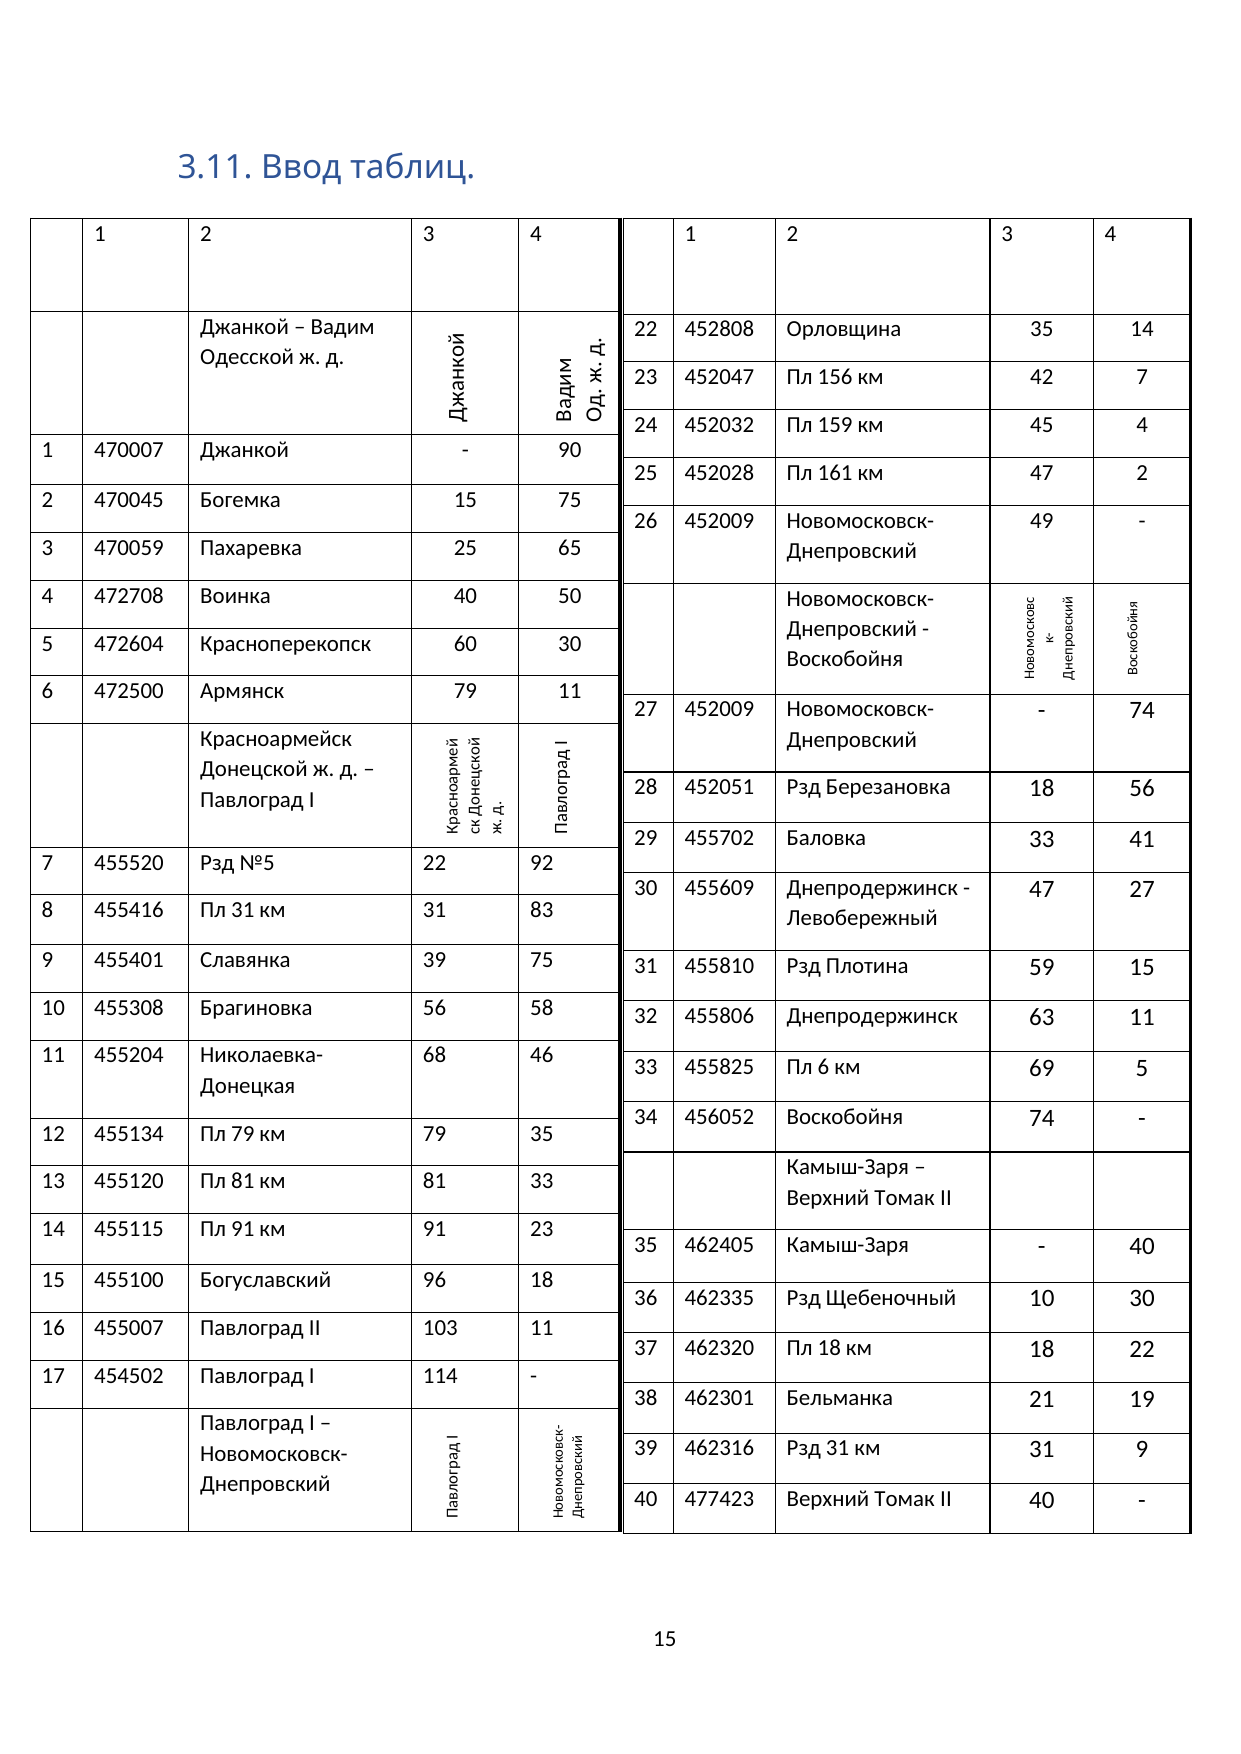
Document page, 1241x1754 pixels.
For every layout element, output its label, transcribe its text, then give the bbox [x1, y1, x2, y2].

table_cell Днепродержинск [776, 1001, 989, 1051]
table_cell 455702 [674, 823, 775, 872]
table_cell 5 [1094, 1052, 1189, 1101]
table_cell 3 [31, 533, 82, 580]
table_cell 75 [519, 485, 618, 532]
table_cell Красноперекопск [189, 629, 411, 675]
table_cell 5 [31, 629, 82, 675]
table_cell 25 [624, 458, 673, 505]
table_cell Новомосковск-Днепровский [776, 506, 989, 583]
table_cell 470059 [83, 533, 188, 580]
table_cell 14 [31, 1214, 82, 1264]
table_cell 10 [31, 993, 82, 1039]
table_cell Воскобойня [1094, 584, 1189, 693]
table_cell 45 [991, 410, 1093, 457]
table_header 1 [83, 219, 188, 311]
table_cell 27 [1094, 873, 1189, 950]
table_cell 452028 [674, 458, 775, 505]
table_cell 68 [412, 1041, 518, 1118]
table_cell - [1094, 506, 1189, 583]
table_cell 11 [31, 1041, 82, 1118]
table_cell 455416 [83, 895, 188, 944]
table_cell Богемка [189, 485, 411, 532]
table_cell 455120 [83, 1166, 188, 1213]
table_header 1 [674, 219, 775, 313]
table_cell 455134 [83, 1119, 188, 1165]
table_cell - [991, 1230, 1093, 1282]
table_cell Пл 31 км [189, 895, 411, 944]
table_cell [83, 724, 188, 847]
table_cell 46 [519, 1041, 618, 1118]
table_cell 2 [1094, 458, 1189, 505]
table_cell Новомосковск-Днепровский [776, 695, 989, 771]
table_cell Павлоград I [189, 1361, 411, 1407]
table_header 3 [991, 219, 1093, 313]
table_cell 472708 [83, 581, 188, 628]
table_cell Новомосковск-Днепровский [991, 584, 1093, 693]
table_cell 14 [1094, 315, 1189, 361]
table_cell 454502 [83, 1361, 188, 1407]
table_cell 7 [31, 848, 82, 894]
table_cell Павлоград II [189, 1313, 411, 1360]
table_cell 455609 [674, 873, 775, 950]
table_cell 65 [519, 533, 618, 580]
table_cell Рзд Березановка [776, 773, 989, 822]
table_header 2 [189, 219, 411, 311]
table_cell Рзд Щебеночный [776, 1283, 989, 1332]
table_cell 33 [519, 1166, 618, 1213]
table_cell 31 [624, 951, 673, 1000]
table_cell Вадим Од. ж. д. [519, 312, 618, 434]
table_cell 35 [624, 1230, 673, 1282]
table_cell Баловка [776, 823, 989, 872]
table_cell 23 [519, 1214, 618, 1264]
table_cell 452808 [674, 315, 775, 361]
table_cell 40 [991, 1484, 1093, 1533]
table_cell Бельманка [776, 1383, 989, 1432]
table_cell Павлоград I – Новомосковск-Днепровский [189, 1409, 411, 1531]
table_cell 22 [624, 315, 673, 361]
table_cell 455308 [83, 993, 188, 1039]
table_cell 470007 [83, 435, 188, 484]
table_cell 33 [991, 823, 1093, 872]
table_cell 36 [624, 1283, 673, 1332]
table_cell Пл 6 км [776, 1052, 989, 1101]
table_cell 12 [31, 1119, 82, 1165]
table_cell 79 [412, 1119, 518, 1165]
table_cell [31, 724, 82, 847]
table_cell - [1094, 1102, 1189, 1151]
table_cell 11 [1094, 1001, 1189, 1051]
table_cell 472500 [83, 676, 188, 723]
table_cell Воскобойня [776, 1102, 989, 1151]
table_cell 22 [1094, 1333, 1189, 1382]
table_cell 462320 [674, 1333, 775, 1382]
table_cell 34 [624, 1102, 673, 1151]
table_cell 11 [519, 1313, 618, 1360]
table_cell Николаевка-Донецкая [189, 1041, 411, 1118]
table_cell Новомосковск-Днепровский - Воскобойня [776, 584, 989, 693]
table_cell Пл 156 км [776, 362, 989, 409]
table_cell 91 [412, 1214, 518, 1264]
table_cell Рзд Плотина [776, 951, 989, 1000]
table_cell Славянка [189, 945, 411, 992]
table_cell 49 [991, 506, 1093, 583]
table_cell 452032 [674, 410, 775, 457]
table_cell 452009 [674, 506, 775, 583]
table_header 4 [519, 219, 618, 311]
table_cell 59 [991, 951, 1093, 1000]
table_cell Богуславский [189, 1265, 411, 1312]
table_cell 60 [412, 629, 518, 675]
table_cell 75 [519, 945, 618, 992]
table_cell 18 [519, 1265, 618, 1312]
table_cell 15 [412, 485, 518, 532]
table_cell 42 [991, 362, 1093, 409]
table_cell 7 [1094, 362, 1189, 409]
table_cell 41 [1094, 823, 1189, 872]
table_cell 9 [31, 945, 82, 992]
table_cell 452009 [674, 695, 775, 771]
table_cell Пл 18 км [776, 1333, 989, 1382]
table_cell 1 [31, 435, 82, 484]
table_cell 74 [1094, 695, 1189, 771]
table_cell 33 [624, 1052, 673, 1101]
table_cell 103 [412, 1313, 518, 1360]
table_cell 456052 [674, 1102, 775, 1151]
table_header 3 [412, 219, 518, 311]
table_cell 74 [991, 1102, 1093, 1151]
table_cell 22 [412, 848, 518, 894]
table_cell Верхний Томак II [776, 1484, 989, 1533]
table_cell 10 [991, 1283, 1093, 1332]
table_cell 96 [412, 1265, 518, 1312]
table_cell 455115 [83, 1214, 188, 1264]
table_cell Пл 81 км [189, 1166, 411, 1213]
table_cell Днепродержинск -Левобережный [776, 873, 989, 950]
table_cell Джанкой – Вадим Одесской ж. д. [189, 312, 411, 434]
table_cell 8 [31, 895, 82, 944]
table_cell Рзд №5 [189, 848, 411, 894]
table_cell 30 [519, 629, 618, 675]
table_cell 455810 [674, 951, 775, 1000]
table_cell Пл 79 км [189, 1119, 411, 1165]
table_cell 37 [624, 1333, 673, 1382]
table_header [624, 219, 673, 313]
table_cell 18 [991, 1333, 1093, 1382]
table_cell 40 [412, 581, 518, 628]
table_cell - [1094, 1484, 1189, 1533]
table_cell 83 [519, 895, 618, 944]
table_header 4 [1094, 219, 1189, 313]
table_cell Рзд 31 км [776, 1434, 989, 1483]
table_cell [31, 1409, 82, 1531]
table_cell 455825 [674, 1052, 775, 1101]
table_cell 9 [1094, 1434, 1189, 1483]
table_cell Пл 161 км [776, 458, 989, 505]
table_cell Камыш-Заря – Верхний Томак II [776, 1153, 989, 1229]
table_cell 455806 [674, 1001, 775, 1051]
table_cell 50 [519, 581, 618, 628]
table_cell 32 [624, 1001, 673, 1051]
table_cell [1094, 1153, 1189, 1229]
table_cell 455401 [83, 945, 188, 992]
table_cell 18 [991, 773, 1093, 822]
table_cell Армянск [189, 676, 411, 723]
table_cell Джанкой [189, 435, 411, 484]
table_cell Пл 91 км [189, 1214, 411, 1264]
table_cell - [519, 1361, 618, 1407]
table_cell 21 [991, 1383, 1093, 1432]
table_cell 30 [624, 873, 673, 950]
table_cell 31 [412, 895, 518, 944]
table_cell 455204 [83, 1041, 188, 1118]
table_cell 455007 [83, 1313, 188, 1360]
table_cell 81 [412, 1166, 518, 1213]
table_cell 455520 [83, 848, 188, 894]
table_cell 19 [1094, 1383, 1189, 1432]
table_cell [674, 584, 775, 693]
table_cell Пахаревка [189, 533, 411, 580]
table_cell - [412, 435, 518, 484]
table_cell Пл 159 км [776, 410, 989, 457]
table_cell 477423 [674, 1484, 775, 1533]
table_cell 29 [624, 823, 673, 872]
table_cell 31 [991, 1434, 1093, 1483]
table_cell Павлоград I [412, 1409, 518, 1531]
table_cell 462316 [674, 1434, 775, 1483]
table_cell 462405 [674, 1230, 775, 1282]
table_cell [83, 1409, 188, 1531]
table_cell - [991, 695, 1093, 771]
table_cell 63 [991, 1001, 1093, 1051]
table_cell 47 [991, 458, 1093, 505]
table_cell Орловщина [776, 315, 989, 361]
table_cell 462301 [674, 1383, 775, 1432]
table_cell 4 [31, 581, 82, 628]
table_cell [991, 1153, 1093, 1229]
table_cell 39 [624, 1434, 673, 1483]
table_cell 455100 [83, 1265, 188, 1312]
table_cell 4 [1094, 410, 1189, 457]
table_cell 16 [31, 1313, 82, 1360]
table_cell 28 [624, 773, 673, 822]
table_cell [624, 1153, 673, 1229]
table_cell 452047 [674, 362, 775, 409]
table_cell [674, 1153, 775, 1229]
table_cell Красноармейск Донецской ж. д. [412, 724, 518, 847]
table_cell [31, 312, 82, 434]
table_cell 472604 [83, 629, 188, 675]
table_cell 114 [412, 1361, 518, 1407]
table_cell 23 [624, 362, 673, 409]
table_cell Воинка [189, 581, 411, 628]
table_cell 26 [624, 506, 673, 583]
table_cell 15 [1094, 951, 1189, 1000]
subtitle 3.11. Ввод таблиц. [177, 143, 1152, 188]
table_cell Камыш-Заря [776, 1230, 989, 1282]
table_cell Павлоград I [519, 724, 618, 847]
table_cell 462335 [674, 1283, 775, 1332]
table_header 2 [776, 219, 989, 313]
table_cell 6 [31, 676, 82, 723]
table_cell 470045 [83, 485, 188, 532]
table_cell 38 [624, 1383, 673, 1432]
table_cell 17 [31, 1361, 82, 1407]
table_cell 79 [412, 676, 518, 723]
table_cell 40 [1094, 1230, 1189, 1282]
table_cell 40 [624, 1484, 673, 1533]
table_cell 47 [991, 873, 1093, 950]
table_cell 92 [519, 848, 618, 894]
table_cell 2 [31, 485, 82, 532]
table_cell 15 [31, 1265, 82, 1312]
table_cell Брагиновка [189, 993, 411, 1039]
table_cell 452051 [674, 773, 775, 822]
table_cell 30 [1094, 1283, 1189, 1332]
table_cell 13 [31, 1166, 82, 1213]
table_cell [624, 584, 673, 693]
table_header [31, 219, 82, 311]
table_cell 56 [1094, 773, 1189, 822]
table_cell 56 [412, 993, 518, 1039]
table_cell 90 [519, 435, 618, 484]
table_cell 69 [991, 1052, 1093, 1101]
table_cell 35 [991, 315, 1093, 361]
table_cell 11 [519, 676, 618, 723]
table_cell 58 [519, 993, 618, 1039]
table_cell [83, 312, 188, 434]
table_cell 27 [624, 695, 673, 771]
table_cell Новомосковск-Днепровский [519, 1409, 618, 1531]
table_cell 24 [624, 410, 673, 457]
table_cell Красноармейск Донецской ж. д. – Павлоград I [189, 724, 411, 847]
table_cell 39 [412, 945, 518, 992]
table_cell Джанкой [412, 312, 518, 434]
table_cell 35 [519, 1119, 618, 1165]
table_cell 25 [412, 533, 518, 580]
